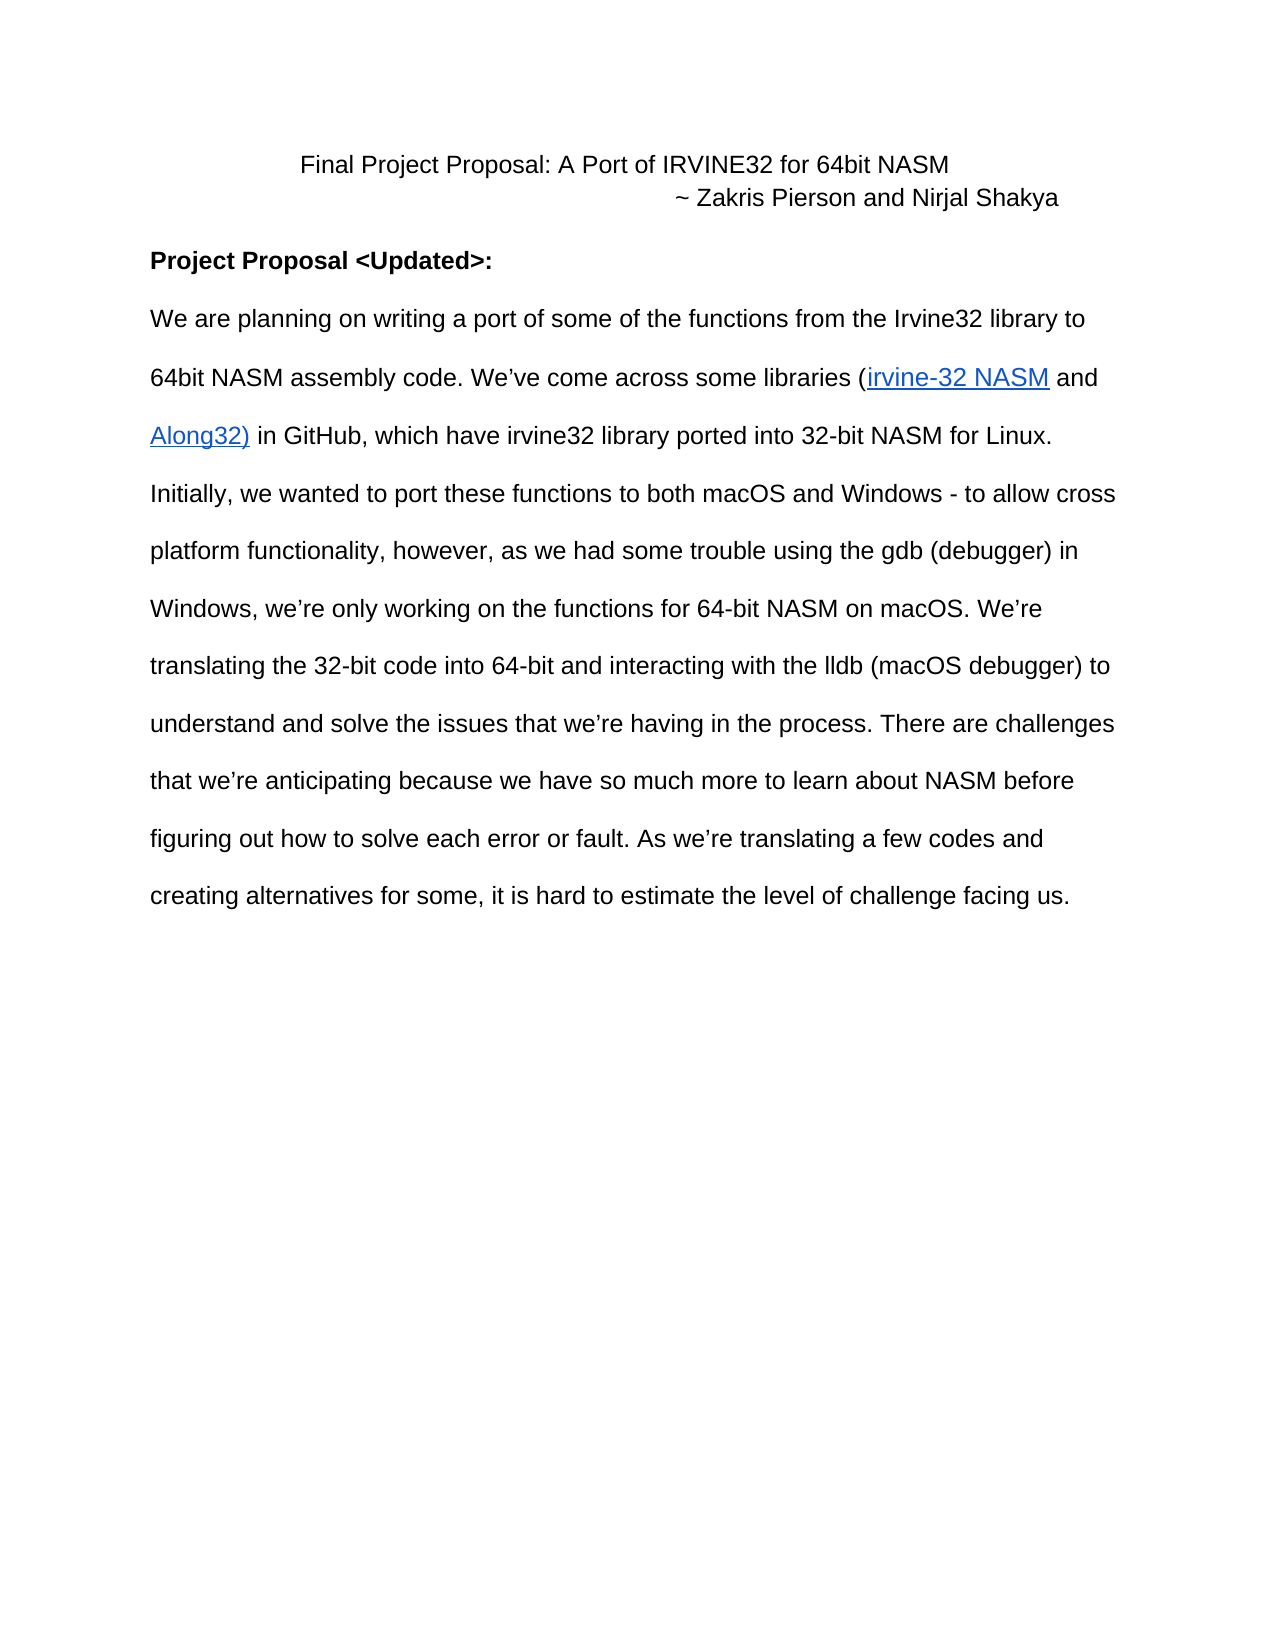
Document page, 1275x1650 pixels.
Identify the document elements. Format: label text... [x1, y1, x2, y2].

text ~ Zakris Pierson and Nirjal Shakya [675, 183, 1125, 212]
text We are planning on writing a port of some of the functions from the Irvine32 library to 64bit NASM assembly code. We’ve come across some libraries (irvine-32 NASM and Along32) in GitHub, which have irvine32 library ported into 32-bit NASM for Linux. Initially, we wanted to port these functions to both macOS and Windows - to allow cross platform functionality, however, as we had some trouble using the gdb (debugger) in Windows, we’re only working on the functions for 64-bit NASM on macOS. We’re translating the 32-bit code into 64-bit and interacting with the lldb (macOS debugger) to understand and solve the issues that we’re having in the process. There are challenges that we’re anticipating because we have so much more to learn about NASM before figuring out how to solve each error or fault. As we’re translating a few codes and creating alternatives for some, it is hard to estimate the level of challenge facing us. [150, 304, 1125, 910]
text Final Project Proposal: A Port of IRVINE32 for 64bit NASM [225, 150, 1125, 179]
text Project Proposal <Updated>: [150, 246, 1125, 275]
